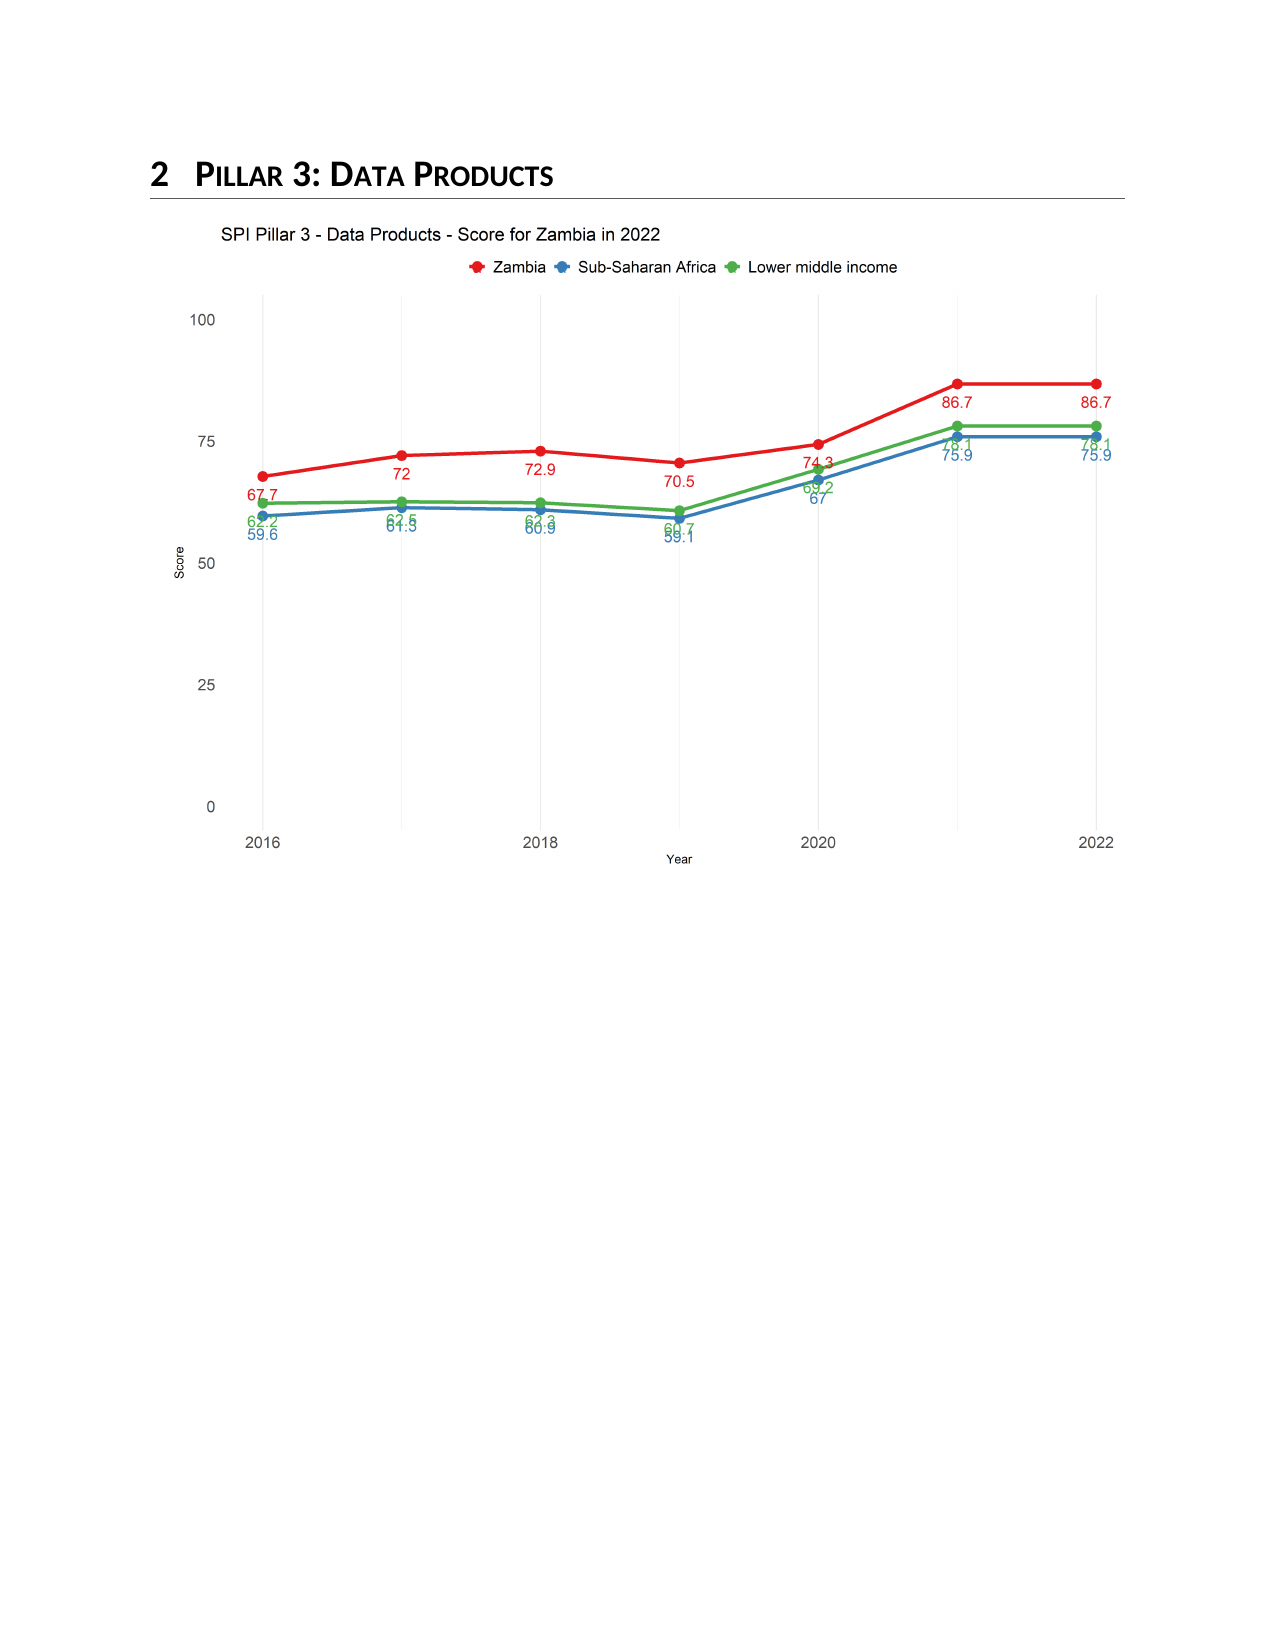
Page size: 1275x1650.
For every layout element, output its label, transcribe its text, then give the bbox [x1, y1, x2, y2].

picture [168, 221, 1144, 872]
subtitle Pillar 3: Data Products [150, 150, 1125, 198]
